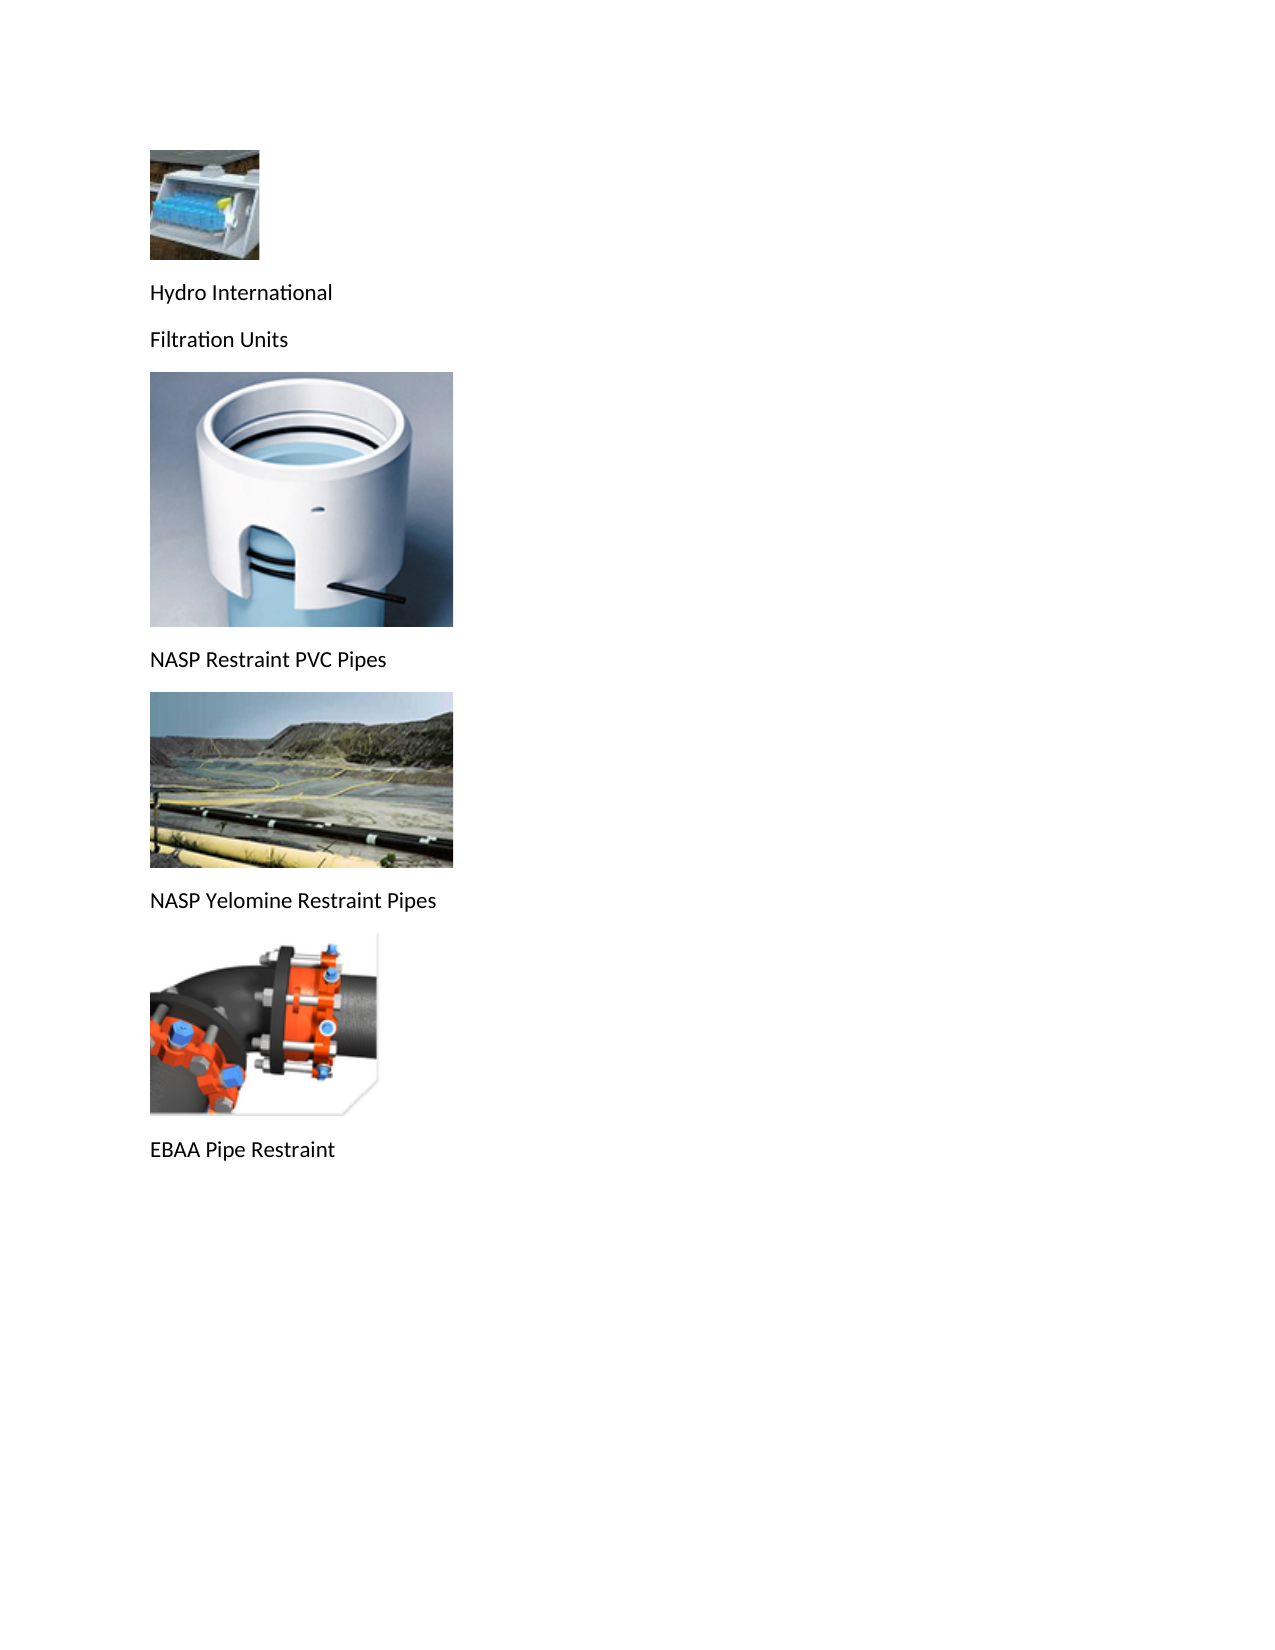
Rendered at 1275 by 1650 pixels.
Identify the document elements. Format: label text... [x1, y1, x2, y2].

picture [150, 933, 380, 1116]
picture [150, 150, 260, 260]
picture [150, 692, 454, 868]
text Hydro International [150, 278, 1125, 306]
text NASP Yelomine Restraint Pipes [150, 886, 1125, 914]
text NASP Restraint PVC Pipes [150, 646, 1125, 673]
text EBAA Pipe Restraint [150, 1135, 1125, 1163]
picture [150, 372, 454, 627]
text Filtration Units [150, 325, 1125, 353]
